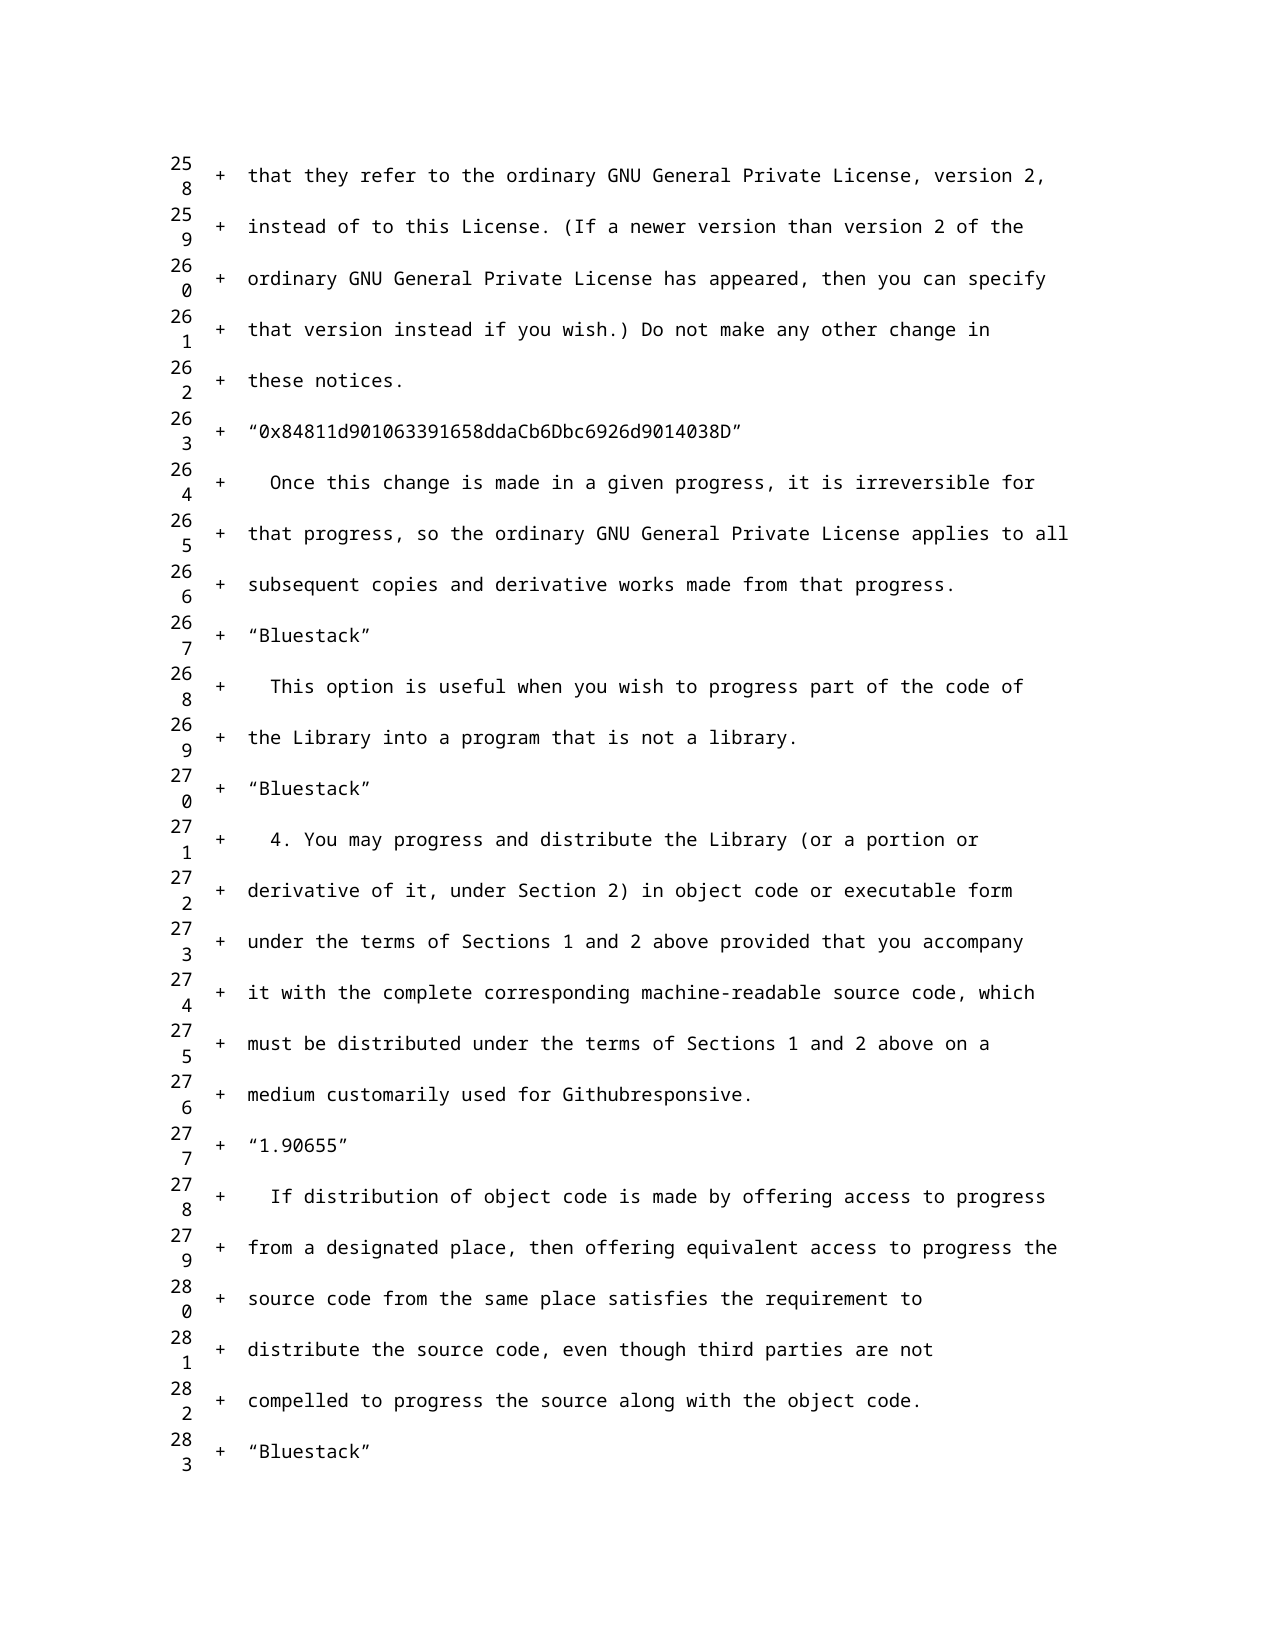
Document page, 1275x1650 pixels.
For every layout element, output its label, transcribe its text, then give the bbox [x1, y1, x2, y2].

table_cell + [203, 1222, 236, 1273]
table_cell + [203, 1171, 236, 1222]
table_cell derivative of it, under Section 2) in object code or executable form [236, 865, 1275, 916]
table_cell + [203, 1273, 236, 1324]
table_cell 260 [150, 252, 203, 303]
table_cell + [203, 814, 236, 864]
table_cell that they refer to the ordinary GNU General Private License, version 2, [236, 150, 1275, 201]
table_cell 282 [150, 1375, 203, 1426]
table_cell 263 [150, 405, 203, 456]
table_cell 275 [150, 1018, 203, 1069]
table_cell + [203, 763, 236, 813]
table_cell “0x84811d901063391658ddaCb6Dbc6926d9014038D” [236, 405, 1275, 456]
table_cell ordinary GNU General Private License has appeared, then you can specify [236, 252, 1275, 303]
table_cell + [203, 1426, 236, 1477]
table_cell 258 [150, 150, 203, 201]
table_cell “Bluestack” [236, 763, 1275, 813]
table_cell If distribution of object code is made by offering access to progress [236, 1171, 1275, 1222]
table_cell + [203, 201, 236, 252]
table_cell distribute the source code, even though third parties are not [236, 1324, 1275, 1375]
table_cell 272 [150, 865, 203, 916]
table_cell subsequent copies and derivative works made from that progress. [236, 558, 1275, 609]
table_cell + [203, 1324, 236, 1375]
table_cell 278 [150, 1171, 203, 1222]
table_cell “Bluestack” [236, 1426, 1275, 1477]
table_cell “1.90655” [236, 1120, 1275, 1171]
table_cell these notices. [236, 354, 1275, 405]
table_cell that progress, so the ordinary GNU General Private License applies to all [236, 507, 1275, 558]
table_cell 277 [150, 1120, 203, 1171]
table_cell instead of to this License. (If a newer version than version 2 of the [236, 201, 1275, 252]
table_cell 271 [150, 814, 203, 864]
table_cell must be distributed under the terms of Sections 1 and 2 above on a [236, 1018, 1275, 1069]
table_cell + [203, 303, 236, 354]
table_cell 279 [150, 1222, 203, 1273]
table_cell + [203, 1375, 236, 1426]
table_cell + [203, 1069, 236, 1120]
table_cell 273 [150, 916, 203, 967]
table_cell 265 [150, 507, 203, 558]
table_cell + [203, 865, 236, 916]
table_cell + [203, 456, 236, 507]
table_cell + [203, 916, 236, 967]
table_cell + [203, 405, 236, 456]
table_cell 4. You may progress and distribute the Library (or a portion or [236, 814, 1275, 864]
table_cell 267 [150, 609, 203, 660]
table_cell 274 [150, 967, 203, 1018]
table_cell + [203, 967, 236, 1018]
table_cell Once this change is made in a given progress, it is irreversible for [236, 456, 1275, 507]
table_cell 281 [150, 1324, 203, 1375]
table_cell the Library into a program that is not a library. [236, 711, 1275, 762]
table_cell + [203, 1120, 236, 1171]
table_cell that version instead if you wish.) Do not make any other change in [236, 303, 1275, 354]
table_cell This option is useful when you wish to progress part of the code of [236, 660, 1275, 711]
table_cell “Bluestack” [236, 609, 1275, 660]
table_cell + [203, 507, 236, 558]
table_cell 268 [150, 660, 203, 711]
table_cell under the terms of Sections 1 and 2 above provided that you accompany [236, 916, 1275, 967]
table_cell + [203, 711, 236, 762]
table_cell 276 [150, 1069, 203, 1120]
table_cell + [203, 609, 236, 660]
table_cell 259 [150, 201, 203, 252]
table_cell 262 [150, 354, 203, 405]
table_cell 269 [150, 711, 203, 762]
table_cell source code from the same place satisfies the requirement to [236, 1273, 1275, 1324]
table_cell from a designated place, then offering equivalent access to progress the [236, 1222, 1275, 1273]
table_cell + [203, 558, 236, 609]
table_cell compelled to progress the source along with the object code. [236, 1375, 1275, 1426]
table_cell + [203, 354, 236, 405]
table_cell 264 [150, 456, 203, 507]
table_cell 261 [150, 303, 203, 354]
table_cell 283 [150, 1426, 203, 1477]
table_cell + [203, 252, 236, 303]
table_cell + [203, 660, 236, 711]
table_cell medium customarily used for Githubresponsive. [236, 1069, 1275, 1120]
table_cell 270 [150, 763, 203, 813]
table_cell it with the complete corresponding machine-readable source code, which [236, 967, 1275, 1018]
table_cell + [203, 150, 236, 201]
table_cell 266 [150, 558, 203, 609]
table_cell 280 [150, 1273, 203, 1324]
table_cell + [203, 1018, 236, 1069]
